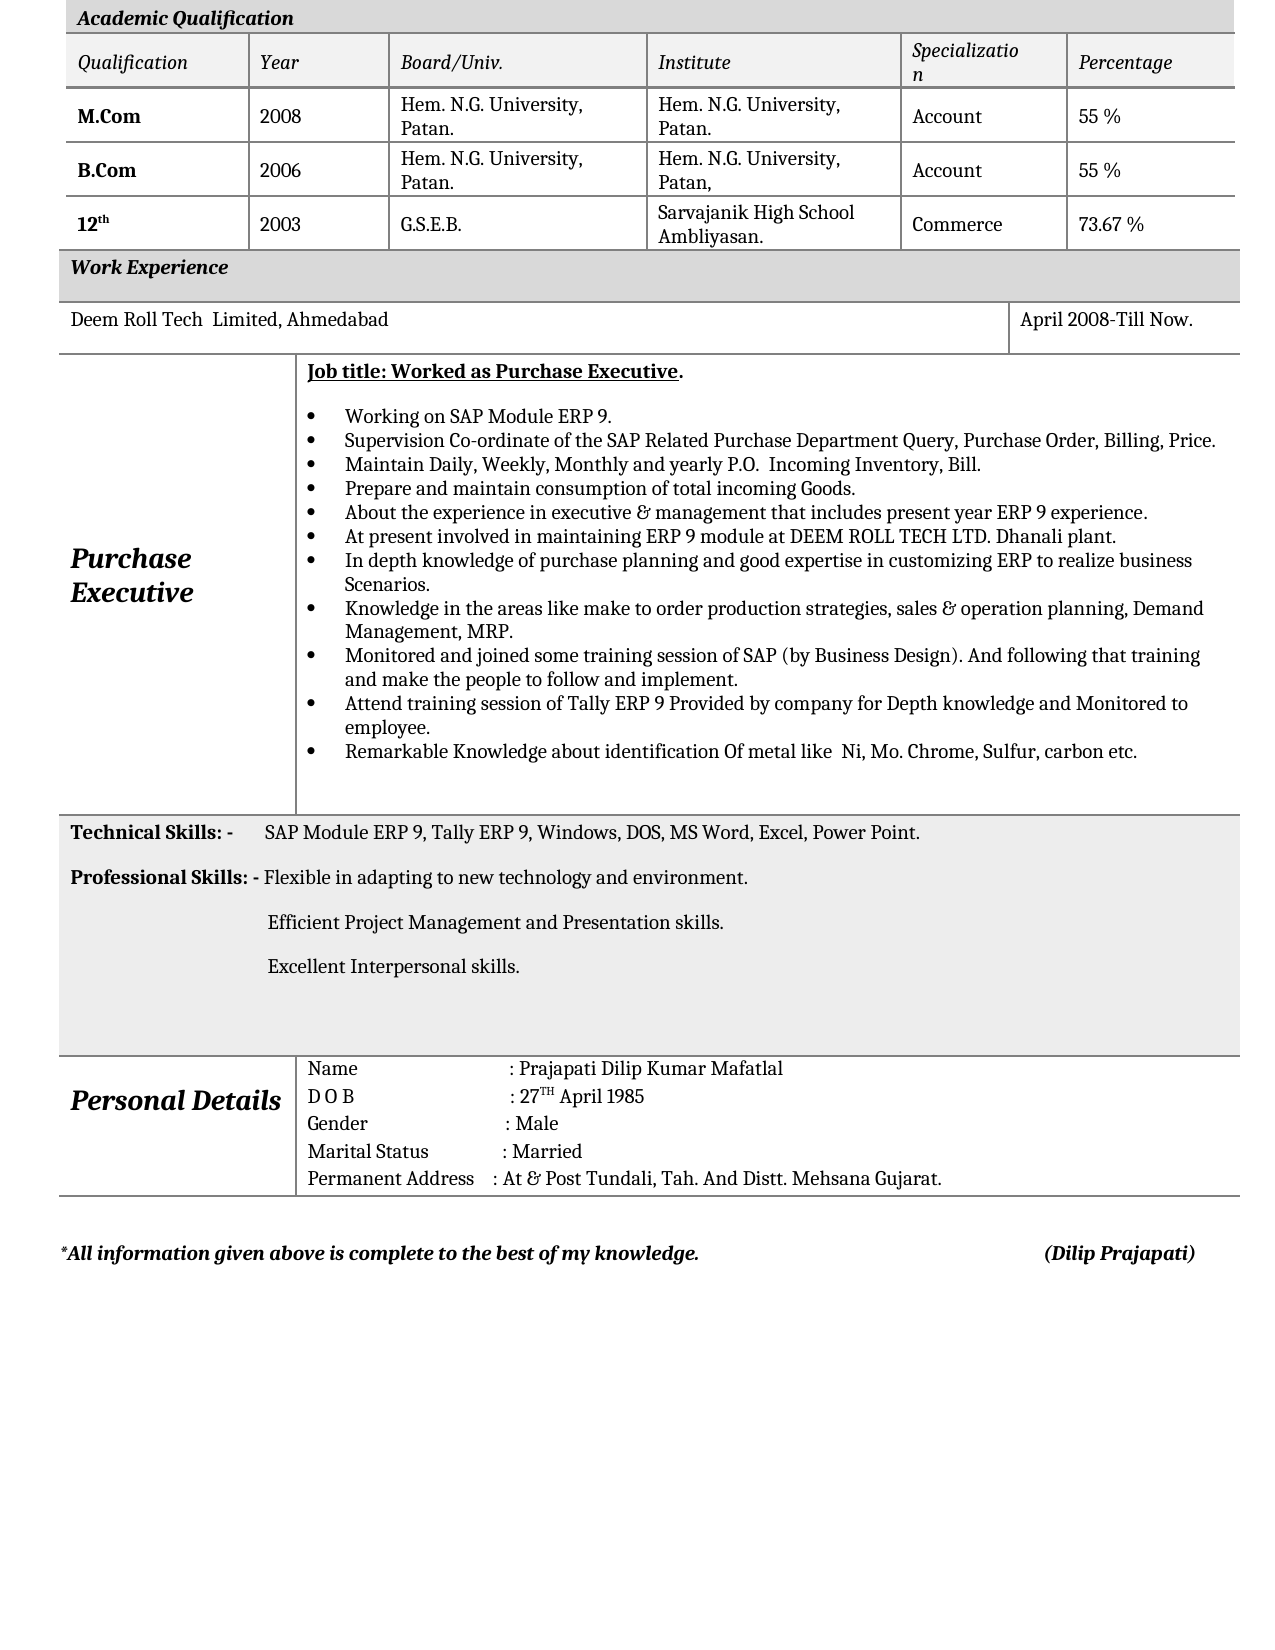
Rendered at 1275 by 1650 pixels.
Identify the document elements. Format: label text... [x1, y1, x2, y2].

table_cell Hem. N.G. University, Patan, [648, 143, 900, 195]
table_cell 55 % [1068, 89, 1234, 141]
table_cell Qualification [66, 34, 248, 86]
table_cell 2008 [250, 89, 388, 141]
table_cell Work Experience [59, 251, 1240, 301]
table_header Academic Qualification [66, 0, 1234, 32]
table_cell Board/Univ. [390, 34, 646, 86]
table_cell Name : Prajapati Dilip Kumar Mafatlal D O B : 27TH April 1985 Gender : Male Marital Status : Married Permanent Address : At & Post Tundali, Tah. And Distt. Mehsana Gujarat. [297, 1057, 1240, 1195]
table_cell 73.67 % [1068, 197, 1234, 249]
table_cell B.Com [66, 143, 248, 195]
table_cell M.Com [66, 89, 248, 141]
table_cell Commerce [902, 197, 1066, 249]
table_cell Hem. N.G. University, Patan. [390, 89, 646, 141]
table_cell 2006 [250, 143, 388, 195]
table_cell Deem Roll Tech Limited, Ahmedabad [59, 303, 1008, 353]
table_cell Hem. N.G. University, Patan. [390, 143, 646, 195]
table_cell Sarvajanik High School Ambliyasan. [648, 197, 900, 249]
table_cell Institute [648, 34, 900, 86]
table_cell Purchase Executive [59, 355, 295, 814]
table_cell Technical Skills: - SAP Module ERP 9, Tally ERP 9, Windows, DOS, MS Word, Excel, Power Point. Professional Skills: - Flexible in adapting to new technology and environment. Efficient Project Management and Presentation skills. Excellent Interpersonal skills. [59, 816, 1240, 1055]
table_cell 12th [66, 197, 248, 249]
table_cell Account [902, 143, 1066, 195]
table_cell Job title: Worked as Purchase Executive. Working on SAP Module ERP 9. Supervision Co-ordinate of the SAP Related Purchase Department Query, Purchase Order, Billing, Price. Maintain Daily, Weekly, Monthly and yearly P.O. Incoming Inventory, Bill. Prepare and maintain consumption of total incoming Goods. About the experience in executive & management that includes present year ERP 9 experience. At present involved in maintaining ERP 9 module at DEEM ROLL TECH LTD. Dhanali plant. In depth knowledge of purchase planning and good expertise in customizing ERP to realize business Scenarios. Knowledge in the areas like make to order production strategies, sales & operation planning, Demand Management, MRP. Monitored and joined some training session of SAP (by Business Design). And following that training and make the people to follow and implement. Attend training session of Tally ERP 9 Provided by company for Depth knowledge and Monitored to employee. Remarkable Knowledge about identification Of metal like Ni, Mo. Chrome, Sulfur, carbon etc. [297, 355, 1240, 814]
table_cell 55 % [1068, 143, 1234, 195]
text *All information given above is complete to the best of my knowledge. (Dilip Prajapati) [59, 1242, 1255, 1266]
table_cell Year [250, 34, 388, 86]
table_cell Personal Details [59, 1057, 295, 1195]
table_cell Account [902, 89, 1066, 141]
table_cell April 2008-Till Now. [1010, 303, 1240, 353]
table_cell Percentage [1068, 34, 1234, 86]
table_cell 2003 [250, 197, 388, 249]
table_cell Hem. N.G. University, Patan. [648, 89, 900, 141]
table_cell G.S.E.B. [390, 197, 646, 249]
table_cell Specialization [902, 34, 1066, 86]
